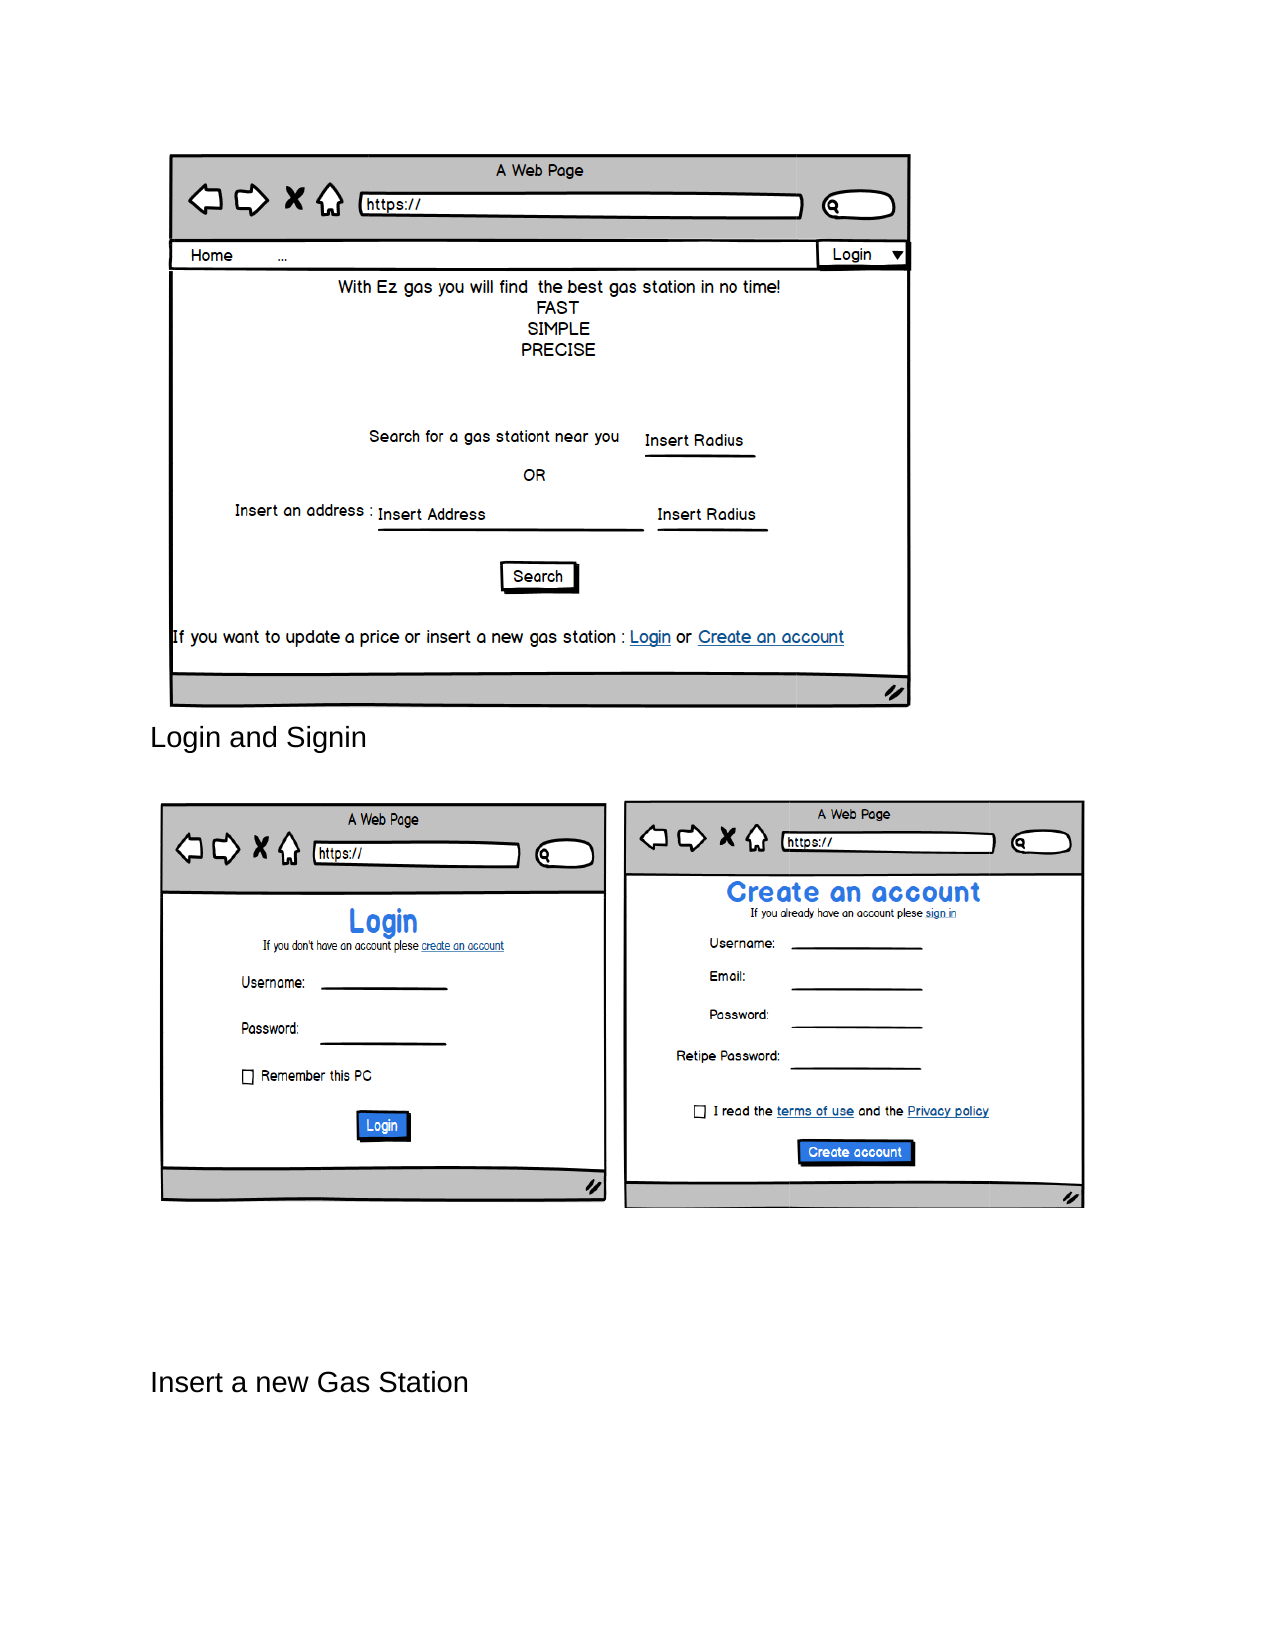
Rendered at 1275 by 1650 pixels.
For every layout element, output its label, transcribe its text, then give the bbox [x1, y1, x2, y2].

text Insert a new Gas Station [150, 1365, 1125, 1399]
picture [150, 150, 926, 717]
text Login and Signin [150, 720, 1125, 754]
picture [150, 797, 1089, 1208]
